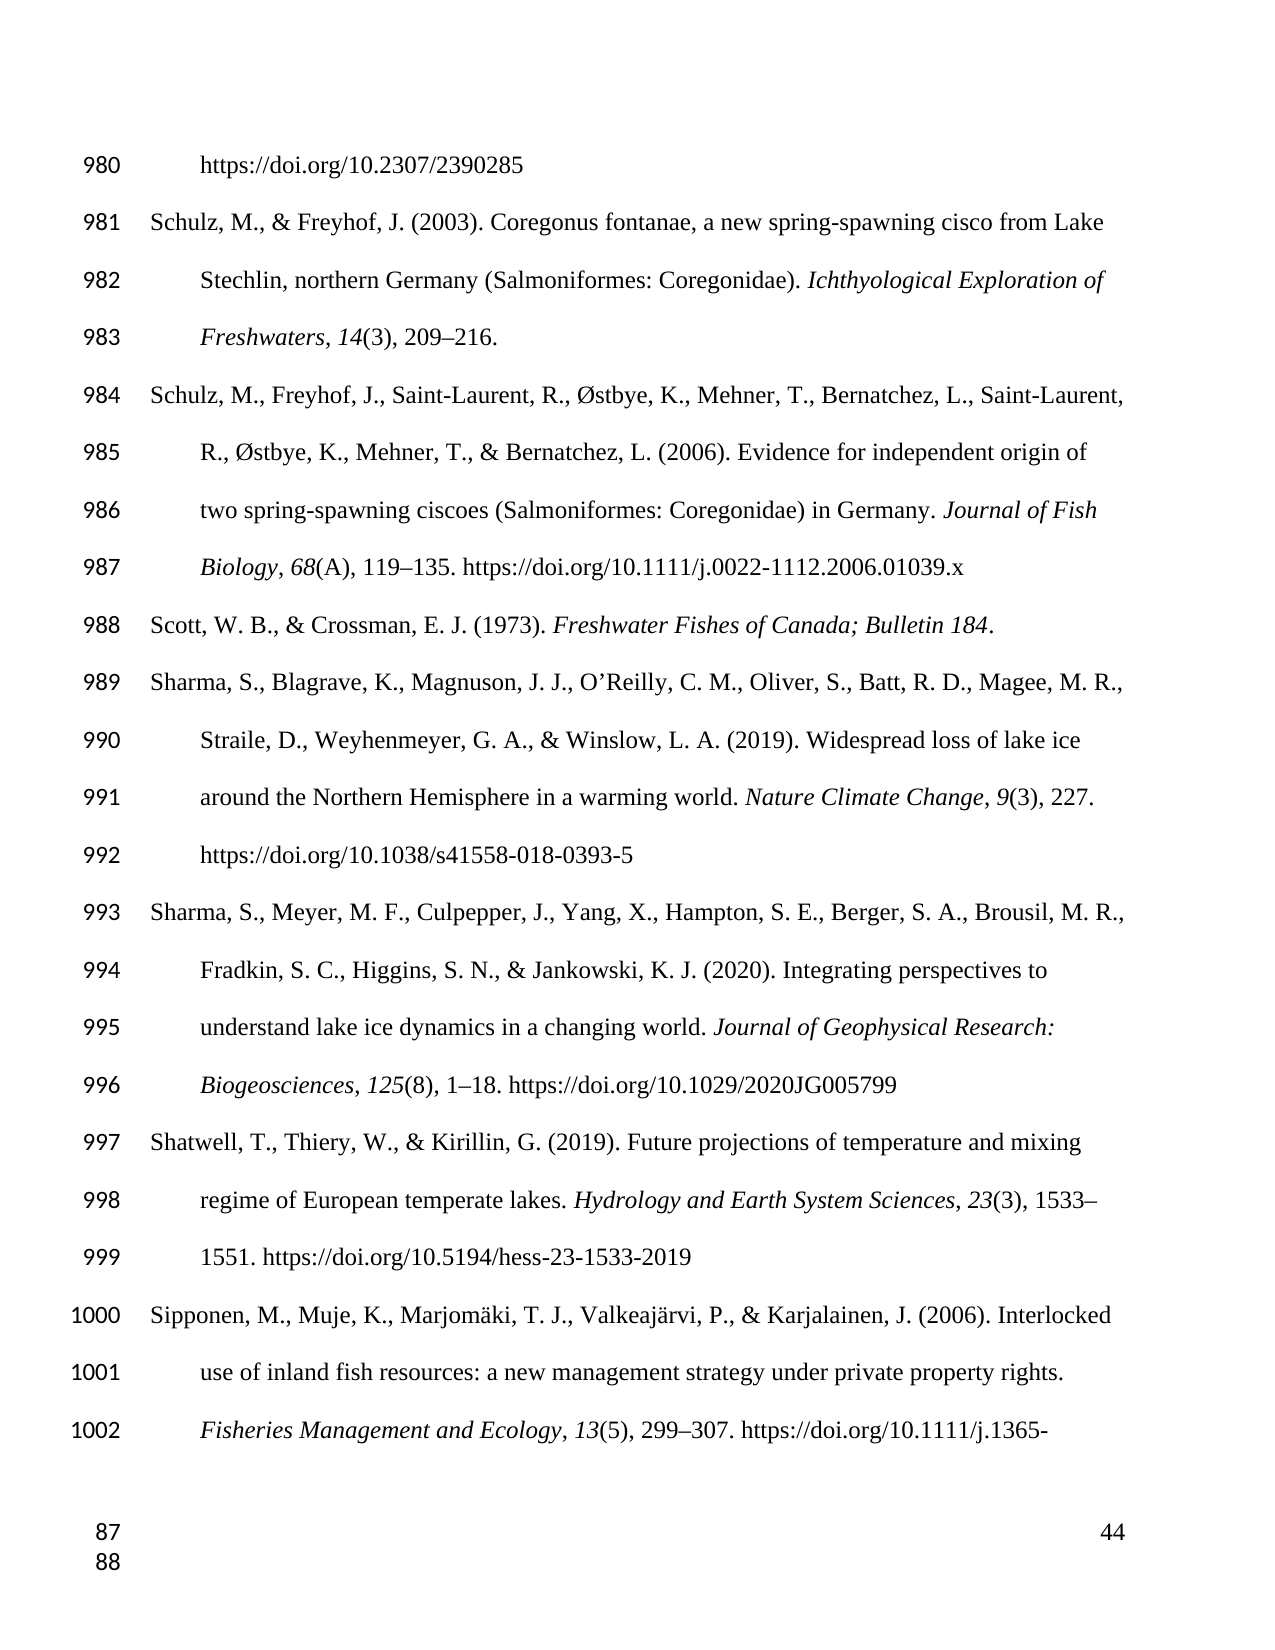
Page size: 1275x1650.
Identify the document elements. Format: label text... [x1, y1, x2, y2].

text Schulz, M., & Freyhof, J. (2003). Coregonus fontanae, a new spring-spawning cisco from Lake Stechlin, northern Germany (Salmoniformes: Coregonidae). Ichthyological Exploration of Freshwaters, 14(3), 209–216. [150, 207, 1125, 351]
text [150, 150, 1125, 179]
text Scott, W. B., & Crossman, E. J. (1973). Freshwater Fishes of Canada; Bulletin 184. [150, 610, 1125, 639]
text Shatwell, T., Thiery, W., & Kirillin, G. (2019). Future projections of temperature and mixing regime of European temperate lakes. Hydrology and Earth System Sciences, 23(3), 1533–1551. https://doi.org/10.5194/hess-23-1533-2019 [150, 1127, 1125, 1271]
text Sharma, S., Meyer, M. F., Culpepper, J., Yang, X., Hampton, S. E., Berger, S. A., Brousil, M. R., Fradkin, S. C., Higgins, S. N., & Jankowski, K. J. (2020). Integrating perspectives to understand lake ice dynamics in a changing world. Journal of Geophysical Research: Biogeosciences, 125(8), 1–18. https://doi.org/10.1029/2020JG005799 [150, 897, 1125, 1099]
text Sharma, S., Blagrave, K., Magnuson, J. J., O’Reilly, C. M., Oliver, S., Batt, R. D., Magee, M. R., Straile, D., Weyhenmeyer, G. A., & Winslow, L. A. (2019). Widespread loss of lake ice around the Northern Hemisphere in a warming world. Nature Climate Change, 9(3), 227. https://doi.org/10.1038/s41558-018-0393-5 [150, 667, 1125, 869]
text Schulz, M., Freyhof, J., Saint-Laurent, R., Østbye, K., Mehner, T., Bernatchez, L., Saint‐Laurent, R., Østbye, K., Mehner, T., & Bernatchez, L. (2006). Evidence for independent origin of two spring‐spawning ciscoes (Salmoniformes: Coregonidae) in Germany. Journal of Fish Biology, 68(A), 119–135. https://doi.org/10.1111/j.0022-1112.2006.01039.x [150, 380, 1125, 581]
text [150, 1300, 1125, 1444]
